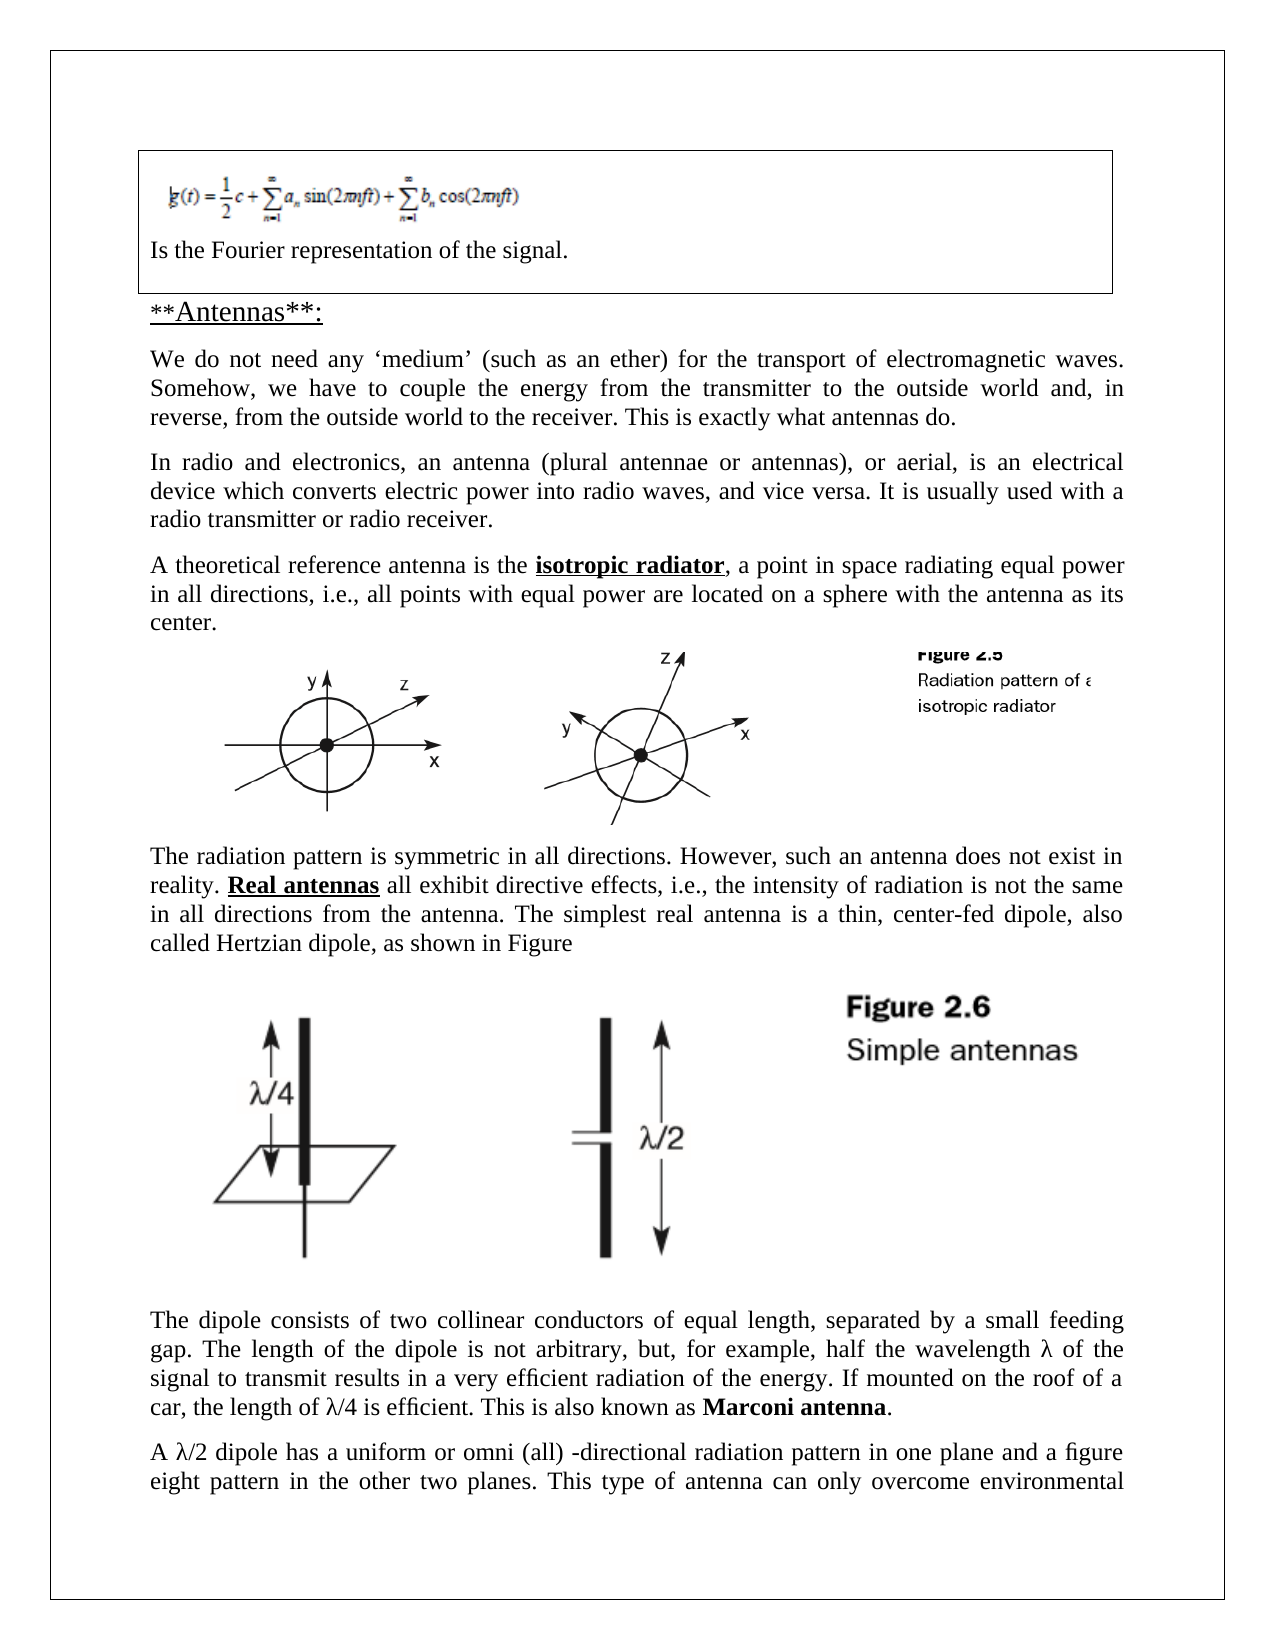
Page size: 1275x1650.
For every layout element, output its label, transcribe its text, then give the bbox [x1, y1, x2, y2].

picture [150, 973, 1088, 1289]
text The radiation pattern is symmetric in all directions. However, such an antenna does not exist in reality. Real antennas all exhibit directive effects, i.e., the intensity of radiation is not the same in all directions from the antenna. The simplest real antenna is a thin, center-fed dipole, also called Hertzian dipole, as shown in Figure [150, 841, 1125, 956]
text **Antennas**: [150, 294, 1125, 327]
table_header Is the Fourier representation of the signal. [139, 151, 1112, 293]
text The dipole consists of two collinear conductors of equal length, separated by a small feeding gap. The length of the dipole is not arbitrary, but, for example, half the wavelength λ of the signal to transmit results in a very efﬁcient radiation of the energy. If mounted on the roof of a car, the length of λ/4 is efﬁcient. This is also known as Marconi antenna. [150, 1305, 1125, 1420]
text We do not need any ‘medium’ (such as an ether) for the transport of electromagnetic waves. Somehow, we have to couple the energy from the transmitter to the outside world and, in reverse, from the outside world to the receiver. This is exactly what antennas do. [150, 344, 1125, 430]
text A theoretical reference antenna is the isotropic radiator, a point in space radiating equal power in all directions, i.e., all points with equal power are located on a sphere with the antenna as its center. [150, 550, 1125, 636]
picture [150, 652, 1091, 825]
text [150, 1437, 1125, 1494]
text In radio and electronics, an antenna (plural antennae or antennas), or aerial, is an electrical device which converts electric power into radio waves, and vice versa. It is usually used with a radio transmitter or radio receiver. [150, 447, 1125, 533]
picture [150, 151, 552, 236]
